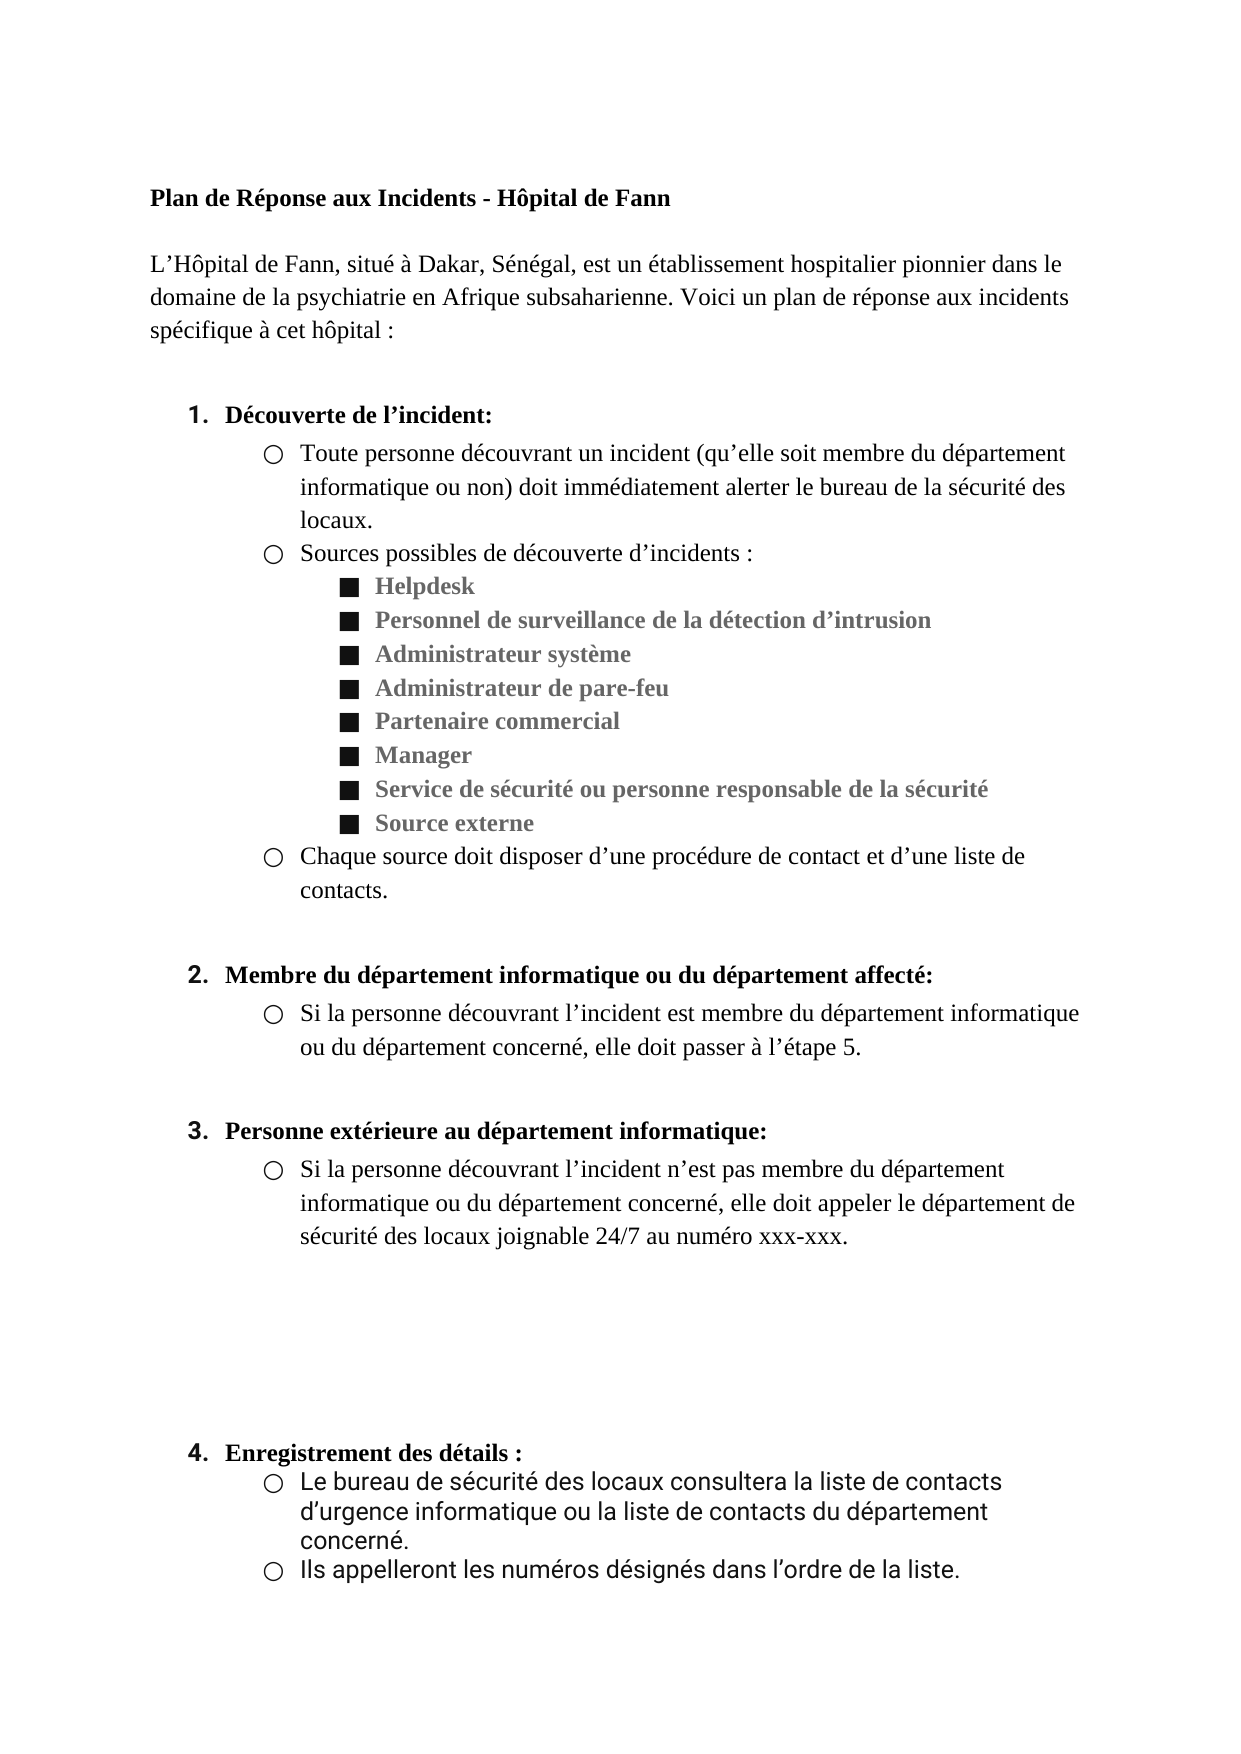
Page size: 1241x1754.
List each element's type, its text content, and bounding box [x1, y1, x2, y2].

list Toute personne découvrant un incident (qu’elle soit membre du département informatique ou non) doit immédiatement alerter le bureau de la sécurité des locaux. [262, 438, 1090, 533]
subtitle Administrateur de pare-feu [337, 673, 1090, 702]
list Sources possibles de découverte d’incidents : [262, 538, 1090, 567]
subtitle Service de sécurité ou personne responsable de la sécurité [337, 774, 1090, 803]
subtitle Enregistrement des détails : [187, 1438, 1090, 1467]
subtitle Manager [337, 740, 1090, 769]
text L’Hôpital de Fann, situé à Dakar, Sénégal, est un établissement hospitalier pionnier dans le domaine de la psychiatrie en Afrique subsaharienne. Voici un plan de réponse aux incidents spécifique à cet hôpital : [150, 249, 1090, 344]
list Ils appelleront les numéros désignés dans l’ordre de la liste. [262, 1555, 1090, 1584]
subtitle Source externe [337, 808, 1090, 837]
list Si la personne découvrant l’incident n’est pas membre du département informatique ou du département concerné, elle doit appeler le département de sécurité des locaux joignable 24/7 au numéro xxx-xxx. [262, 1154, 1090, 1250]
list Si la personne découvrant l’incident est membre du département informatique ou du département concerné, elle doit passer à l’étape 5. [262, 998, 1090, 1060]
subtitle Administrateur système [337, 639, 1090, 668]
subtitle Membre du département informatique ou du département affecté: [187, 960, 1090, 989]
text Plan de Réponse aux Incidents - Hôpital de Fann [150, 183, 1090, 212]
subtitle Personnel de surveillance de la détection d’intrusion [337, 605, 1090, 634]
subtitle Partenaire commercial [337, 706, 1090, 736]
subtitle Découverte de l’incident: [187, 400, 1090, 429]
subtitle Personne extérieure au département informatique: [187, 1116, 1090, 1146]
list Le bureau de sécurité des locaux consultera la liste de contacts d’urgence informatique ou la liste de contacts du département concerné. [262, 1467, 1090, 1555]
list Chaque source doit disposer d’une procédure de contact et d’une liste de contacts. [262, 841, 1090, 904]
subtitle Helpdesk [337, 571, 1090, 601]
